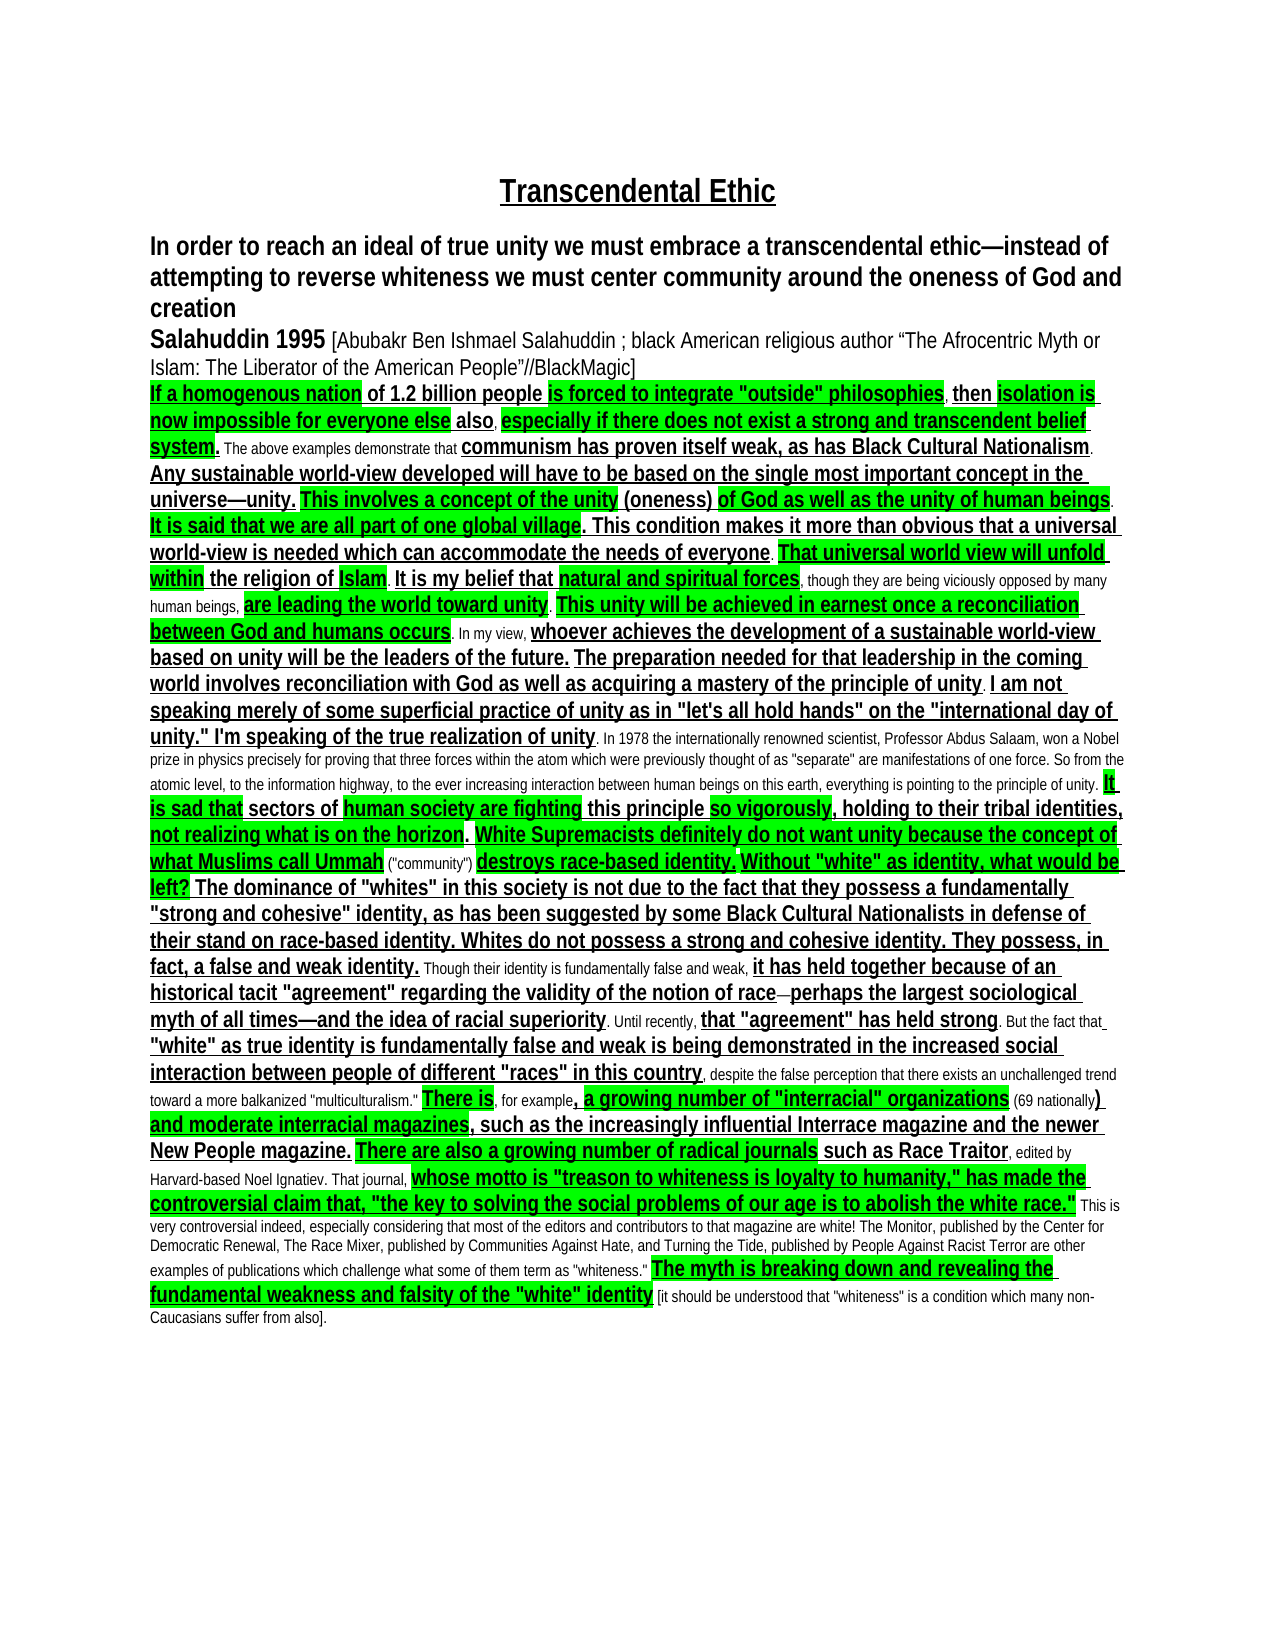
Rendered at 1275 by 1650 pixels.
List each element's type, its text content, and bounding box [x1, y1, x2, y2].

subtitle Transcendental Ethic [150, 171, 1125, 209]
subtitle In order to reach an ideal of true unity we must embrace a transcendental ethic—instead of attempting to reverse whiteness we must center community around the oneness of God and creation [150, 230, 1125, 323]
text If a homogenous nation of 1.2 billion people is forced to integrate "outside" philosophies, then isolation is now impossible for everyone else also, especially if there does not exist a strong and transcendent belief system. The above examples demonstrate that communism has proven itself weak, as has Black Cultural Nationalism. Any sustainable world-view developed will have to be based on the single most important concept in the universe—unity. This involves a concept of the unity (oneness) of God as well as the unity of human beings. It is said that we are all part of one global village. This condition makes it more than obvious that a universal world-view is needed which can accommodate the needs of everyone. That universal world view will unfold within the religion of Islam. It is my belief that natural and spiritual forces, though they are being viciously opposed by many human beings, are leading the world toward unity. This unity will be achieved in earnest once a reconciliation between God and humans occurs. In my view, whoever achieves the development of a sustainable world-view based on unity will be the leaders of the future. The preparation needed for that leadership in the coming world involves reconciliation with God as well as acquiring a mastery of the principle of unity. I am not speaking merely of some superficial practice of unity as in "let's all hold hands" on the "international day of unity." I'm speaking of the true realization of unity. In 1978 the internationally renowned scientist, Professor Abdus Salaam, won a Nobel prize in physics precisely for proving that three forces within the atom which were previously thought of as "separate" are manifestations of one force. So from the atomic level, to the information highway, to the ever increasing interaction between human beings on this earth, everything is pointing to the principle of unity. It is sad that sectors of human society are fighting this principle so vigorously, holding to their tribal identities, not realizing what is on the horizon. White Supremacists definitely do not want unity because the concept of what Muslims call Ummah ("community") destroys race-based identity. Without "white" as identity, what would be left? The dominance of "whites" in this society is not due to the fact that they possess a fundamentally "strong and cohesive" identity, as has been suggested by some Black Cultural Nationalists in defense of their stand on race-based identity. Whites do not possess a strong and cohesive identity. They possess, in fact, a false and weak identity. Though their identity is fundamentally false and weak, it has held together because of an historical tacit "agreement" regarding the validity of the notion of race—perhaps the largest sociological myth of all times—and the idea of racial superiority. Until recently, that "agreement" has held strong. But the fact that "white" as true identity is fundamentally false and weak is being demonstrated in the increased social interaction between people of different "races" in this country, despite the false perception that there exists an unchallenged trend toward a more balkanized "multiculturalism." There is, for example, a growing number of "interracial" organizations (69 nationally) and moderate interracial magazines, such as the increasingly influential Interrace magazine and the newer New People magazine. There are also a growing number of radical journals such as Race Traitor, edited by Harvard-based Noel Ignatiev. That journal, whose motto is "treason to whiteness is loyalty to humanity," has made the controversial claim that, "the key to solving the social problems of our age is to abolish the white race." This is very controversial indeed, especially considering that most of the editors and contributors to that magazine are white! The Monitor, published by the Center for Democratic Renewal, The Race Mixer, published by Communities Against Hate, and Turning the Tide, published by People Against Racist Terror are other examples of publications which challenge what some of them term as "whiteness." The myth is breaking down and revealing the fundamental weakness and falsity of the "white" identity [it should be understood that "whiteness" is a condition which many non-Caucasians suffer from also]. [150, 380, 1125, 870]
text Salahuddin 1995 [Abubakr Ben Ishmael Salahuddin ; black American religious author “The Afrocentric Myth or Islam: The Liberator of the American People”//BlackMagic] [150, 323, 1125, 380]
text If a homogenous nation of 1.2 billion people is forced to integrate "outside" philosophies, then isolation is now impossible for everyone else also, especially if there does not exist a strong and transcendent belief system. The above examples demonstrate that communism has proven itself weak, as has Black Cultural Nationalism. Any sustainable world-view developed will have to be based on the single most important concept in the universe—unity. This involves a concept of the unity (oneness) of God as well as the unity of human beings. It is said that we are all part of one global village. This condition makes it more than obvious that a universal world-view is needed which can accommodate the needs of everyone. That universal world view will unfold within the religion of Islam. It is my belief that natural and spiritual forces, though they are being viciously opposed by many human beings, are leading the world toward unity. This unity will be achieved in earnest once a reconciliation between God and humans occurs. In my view, whoever achieves the development of a sustainable world-view based on unity will be the leaders of the future. The preparation needed for that leadership in the coming world involves reconciliation with God as well as acquiring a mastery of the principle of unity. I am not speaking merely of some superficial practice of unity as in "let's all hold hands" on the "international day of unity." I'm speaking of the true realization of unity. In 1978 the internationally renowned scientist, Professor Abdus Salaam, won a Nobel prize in physics precisely for proving that three forces within the atom which were previously thought of as "separate" are manifestations of one force. So from the atomic level, to the information highway, to the ever increasing interaction between human beings on this earth, everything is pointing to the principle of unity. It is sad that sectors of human society are fighting this principle so vigorously, holding to their tribal identities, not realizing what is on the horizon. White Supremacists definitely do not want unity because the concept of what Muslims call Ummah ("community") destroys race-based identity. Without "white" as identity, what would be left? The dominance of "whites" in this society is not due to the fact that they possess a fundamentally "strong and cohesive" identity, as has been suggested by some Black Cultural Nationalists in defense of their stand on race-based identity. Whites do not possess a strong and cohesive identity. They possess, in fact, a false and weak identity. Though their identity is fundamentally false and weak, it has held together because of an historical tacit "agreement" regarding the validity of the notion of race—perhaps the largest sociological myth of all times—and the idea of racial superiority. Until recently, that "agreement" has held strong. But the fact that "white" as true identity is fundamentally false and weak is being demonstrated in the increased social interaction between people of different "races" in this country, despite the false perception that there exists an unchallenged trend toward a more balkanized "multiculturalism." There is, for example, a growing number of "interracial" organizations (69 nationally) and moderate interracial magazines, such as the increasingly influential Interrace magazine and the newer New People magazine. There are also a growing number of radical journals such as Race Traitor, edited by Harvard-based Noel Ignatiev. That journal, whose motto is "treason to whiteness is loyalty to humanity," has made the controversial claim that, "the key to solving the social problems of our age is to abolish the white race." This is very controversial indeed, especially considering that most of the editors and contributors to that magazine are white! The Monitor, published by the Center for Democratic Renewal, The Race Mixer, published by Communities Against Hate, and Turning the Tide, published by People Against Racist Terror are other examples of publications which challenge what some of them term as "whiteness." The myth is breaking down and revealing the fundamental weakness and falsity of the "white" identity [it should be understood that "whiteness" is a condition which many non-Caucasians suffer from also]. [150, 845, 1125, 1327]
